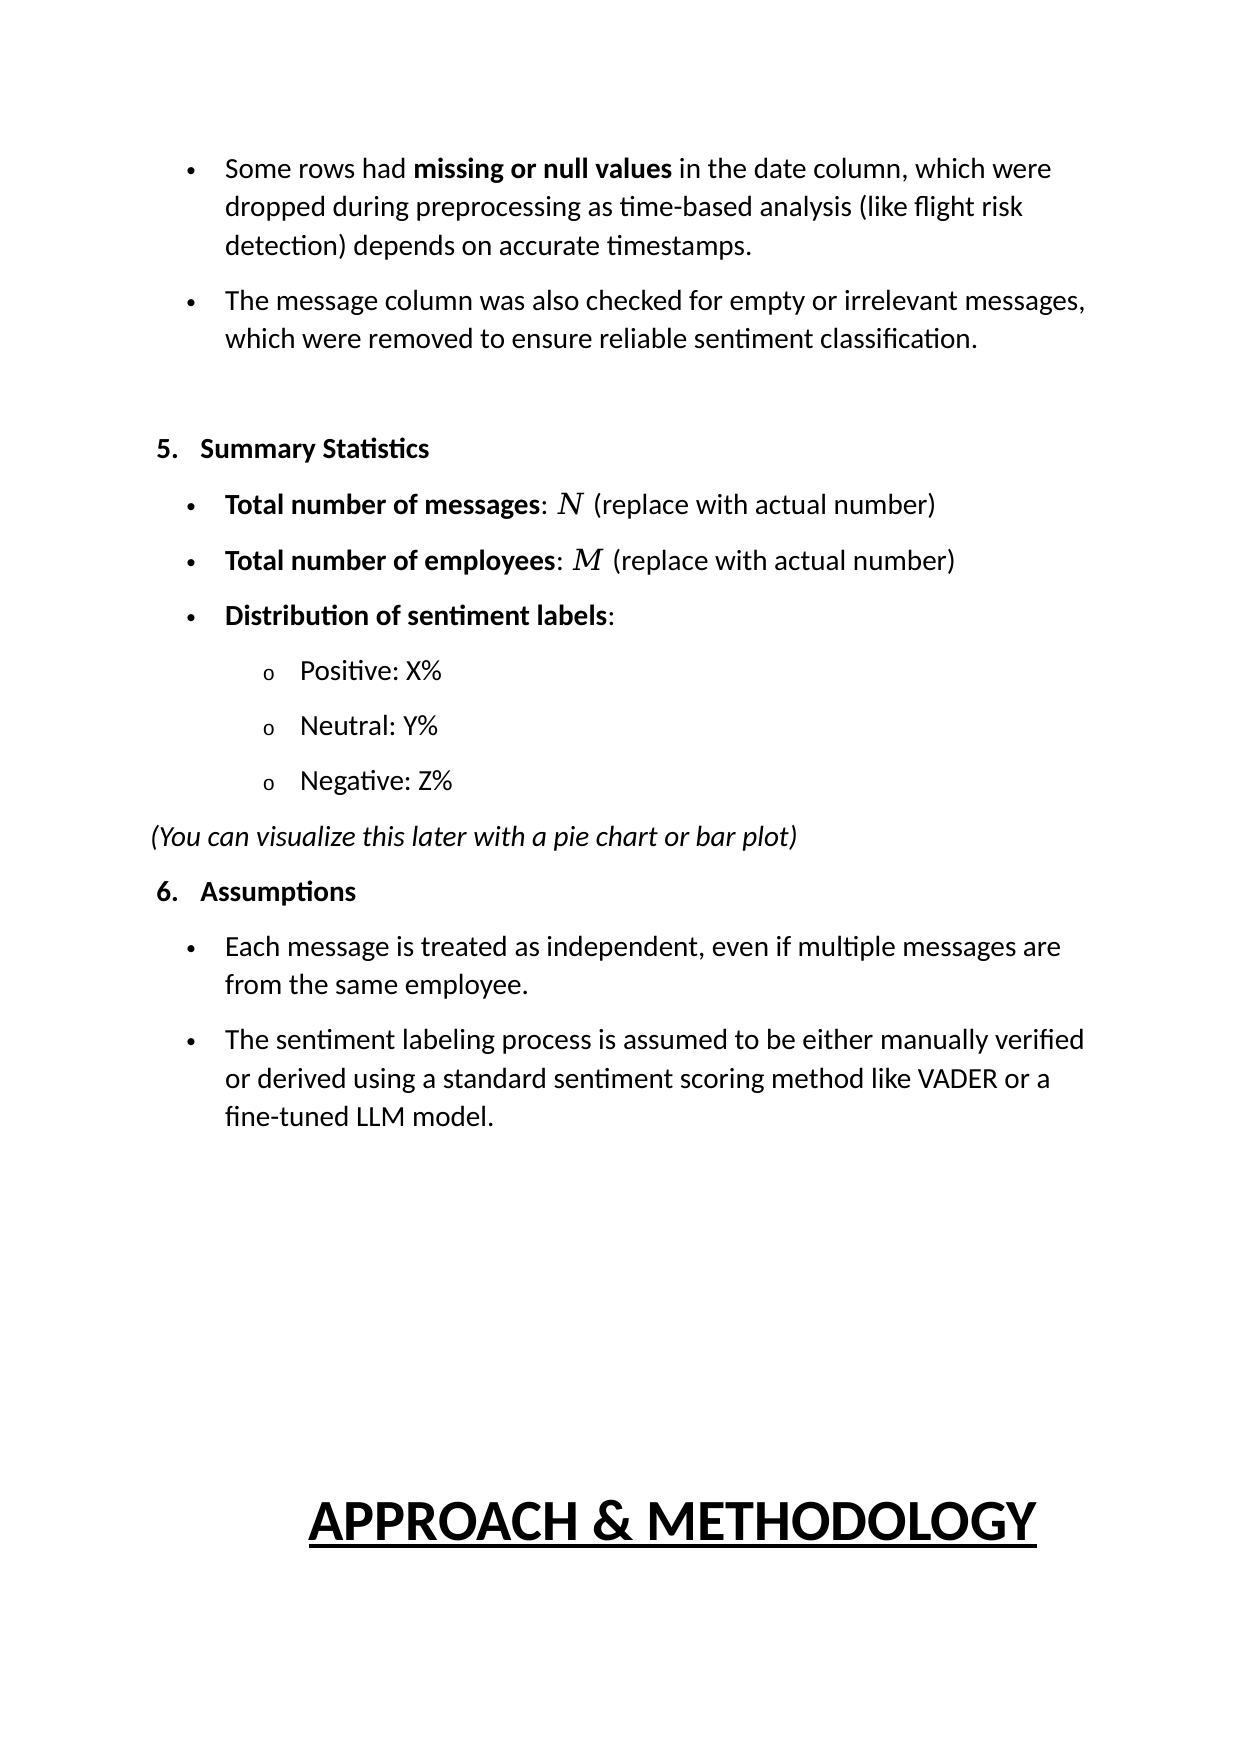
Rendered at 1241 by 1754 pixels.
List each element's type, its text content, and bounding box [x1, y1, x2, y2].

list Positive: X% [262, 652, 1090, 688]
list Some rows had missing or null values in the date column, which were dropped during preprocessing as time-based analysis (like flight risk detection) depends on accurate timestamps. [187, 150, 1090, 262]
text (You can visualize this later with a pie chart or bar plot) [150, 818, 1090, 853]
list The sentiment labeling process is assumed to be either manually verified or derived using a standard sentiment scoring method like VADER or a fine-tuned LLM model. [187, 1021, 1090, 1134]
list Assumptions [156, 873, 1090, 908]
list Total number of employees: 𝑀 (replace with actual number) [187, 541, 1090, 578]
list Negative: Z% [262, 762, 1090, 798]
list Total number of messages: 𝑁 (replace with actual number) [187, 486, 1090, 522]
list Neutral: Y% [262, 707, 1090, 743]
text APPROACH & METHODOLOGY [150, 1484, 1090, 1555]
list Summary Statistics [156, 431, 1090, 466]
list Distribution of sentiment labels: [187, 597, 1090, 633]
list Each message is treated as independent, even if multiple messages are from the same employee. [187, 928, 1090, 1002]
list The message column was also checked for empty or irrelevant messages, which were removed to ensure reliable sentiment classification. [187, 282, 1090, 356]
